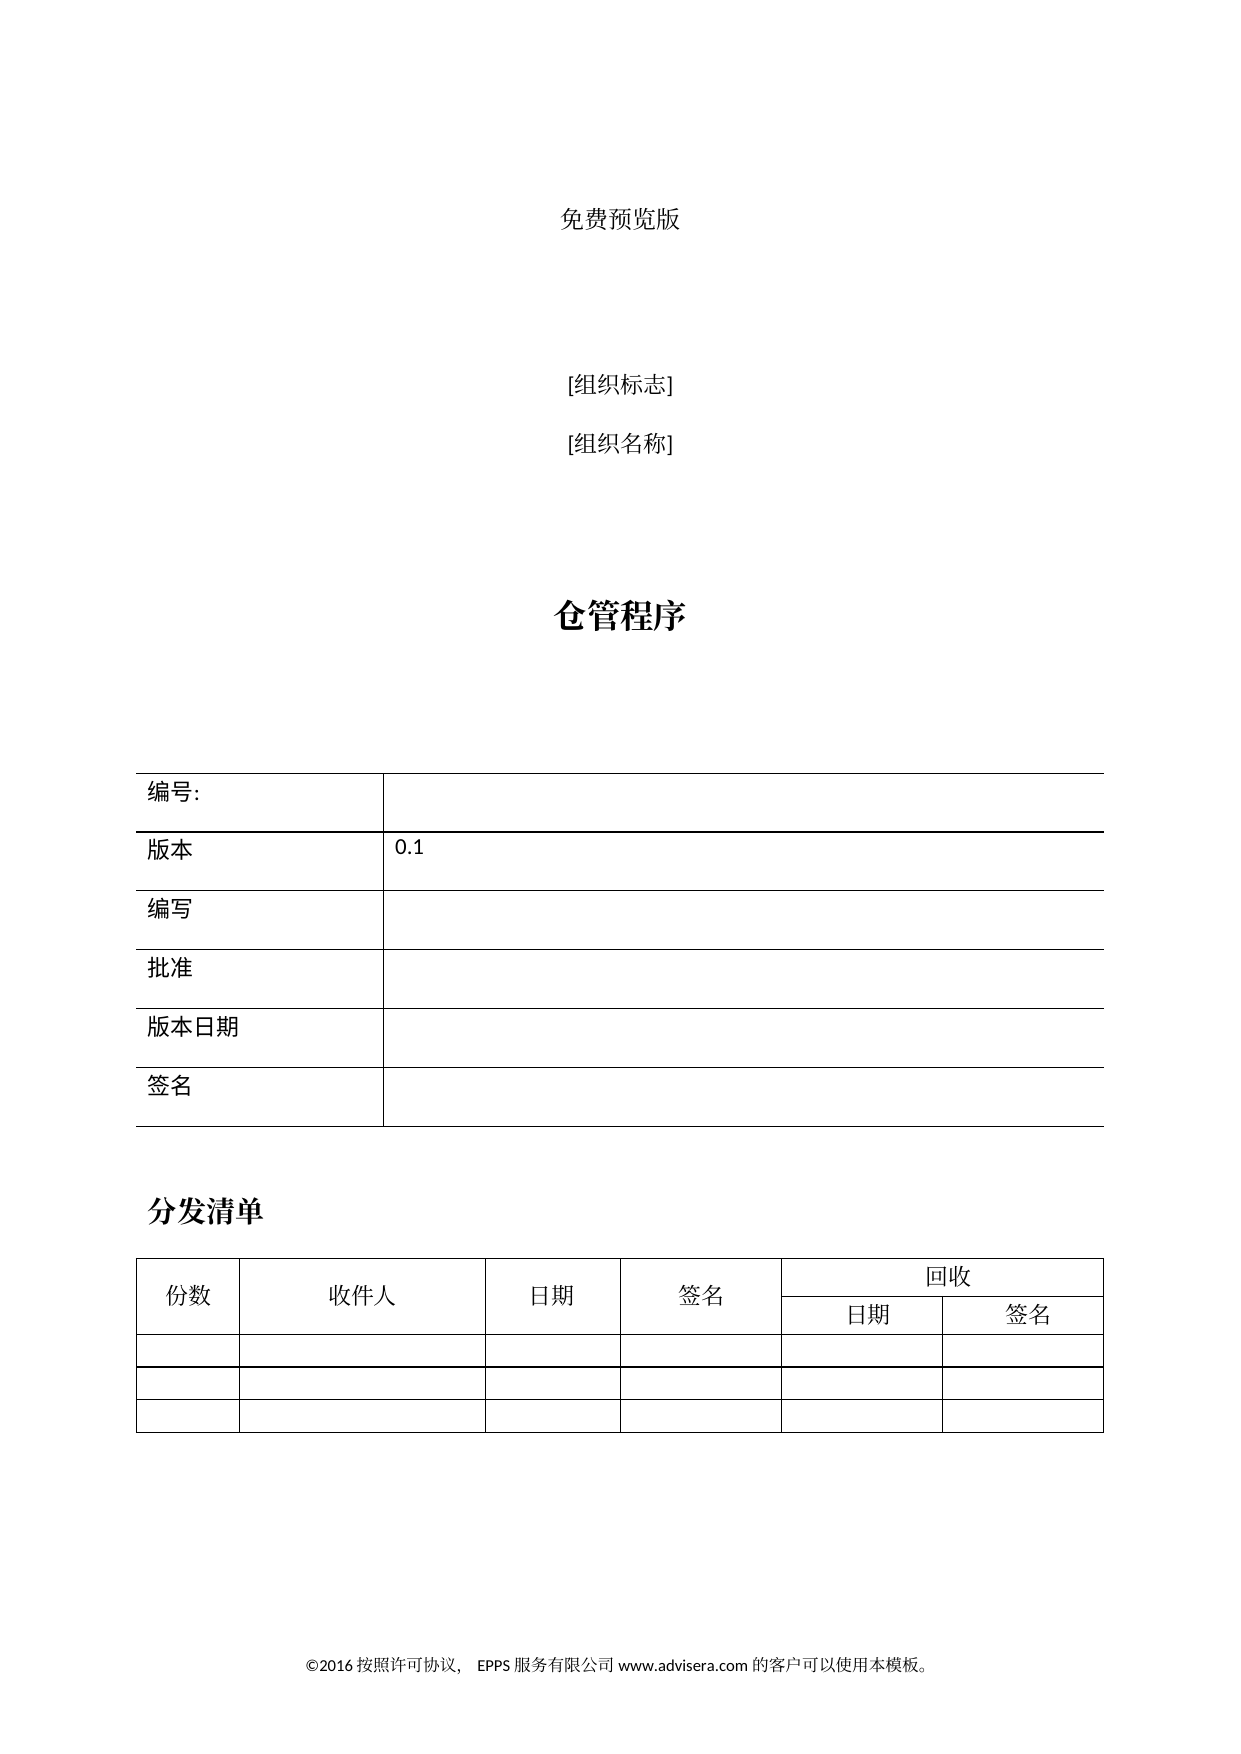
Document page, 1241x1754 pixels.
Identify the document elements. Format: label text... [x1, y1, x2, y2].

table_cell 版本 [136, 833, 383, 890]
table_cell [486, 1400, 620, 1432]
table_cell [240, 1368, 485, 1399]
text 免费预览版 [148, 201, 1093, 235]
table_cell 编写 [136, 891, 383, 949]
table_header 份数 [137, 1259, 239, 1333]
table_cell [943, 1335, 1103, 1366]
text 仓管程序 [148, 590, 1093, 638]
table_cell [240, 1335, 485, 1366]
table_cell 签名 [136, 1068, 383, 1126]
table_cell [384, 1068, 1104, 1126]
table_cell 签名 [943, 1297, 1103, 1333]
table_header 回收 [782, 1259, 1103, 1296]
table_cell [486, 1335, 620, 1366]
table_cell [384, 891, 1104, 949]
text 分发清单 [148, 1189, 1093, 1231]
table_cell 日期 [782, 1297, 942, 1333]
table_cell [486, 1368, 620, 1399]
table_cell 0.1 [384, 833, 1104, 890]
table_cell [621, 1335, 781, 1366]
table_cell [943, 1400, 1103, 1432]
table_header 编号: [136, 774, 383, 831]
table_cell [240, 1400, 485, 1432]
table_cell [782, 1368, 942, 1399]
table_cell [137, 1368, 239, 1399]
table_header 收件人 [240, 1259, 485, 1333]
text [组织名称] [148, 426, 1093, 459]
table_header [384, 774, 1104, 831]
table_cell 批准 [136, 950, 383, 1008]
table_header 日期 [486, 1259, 620, 1333]
table_cell 版本日期 [136, 1009, 383, 1067]
table_header 签名 [621, 1259, 781, 1333]
table_cell [621, 1368, 781, 1399]
table_cell [384, 950, 1104, 1008]
table_cell [137, 1335, 239, 1366]
table_cell [621, 1400, 781, 1432]
table_cell [137, 1400, 239, 1432]
table_cell [782, 1335, 942, 1366]
table_cell [943, 1368, 1103, 1399]
text [组织标志] [148, 367, 1093, 400]
table_cell [782, 1400, 942, 1432]
table_cell [384, 1009, 1104, 1067]
